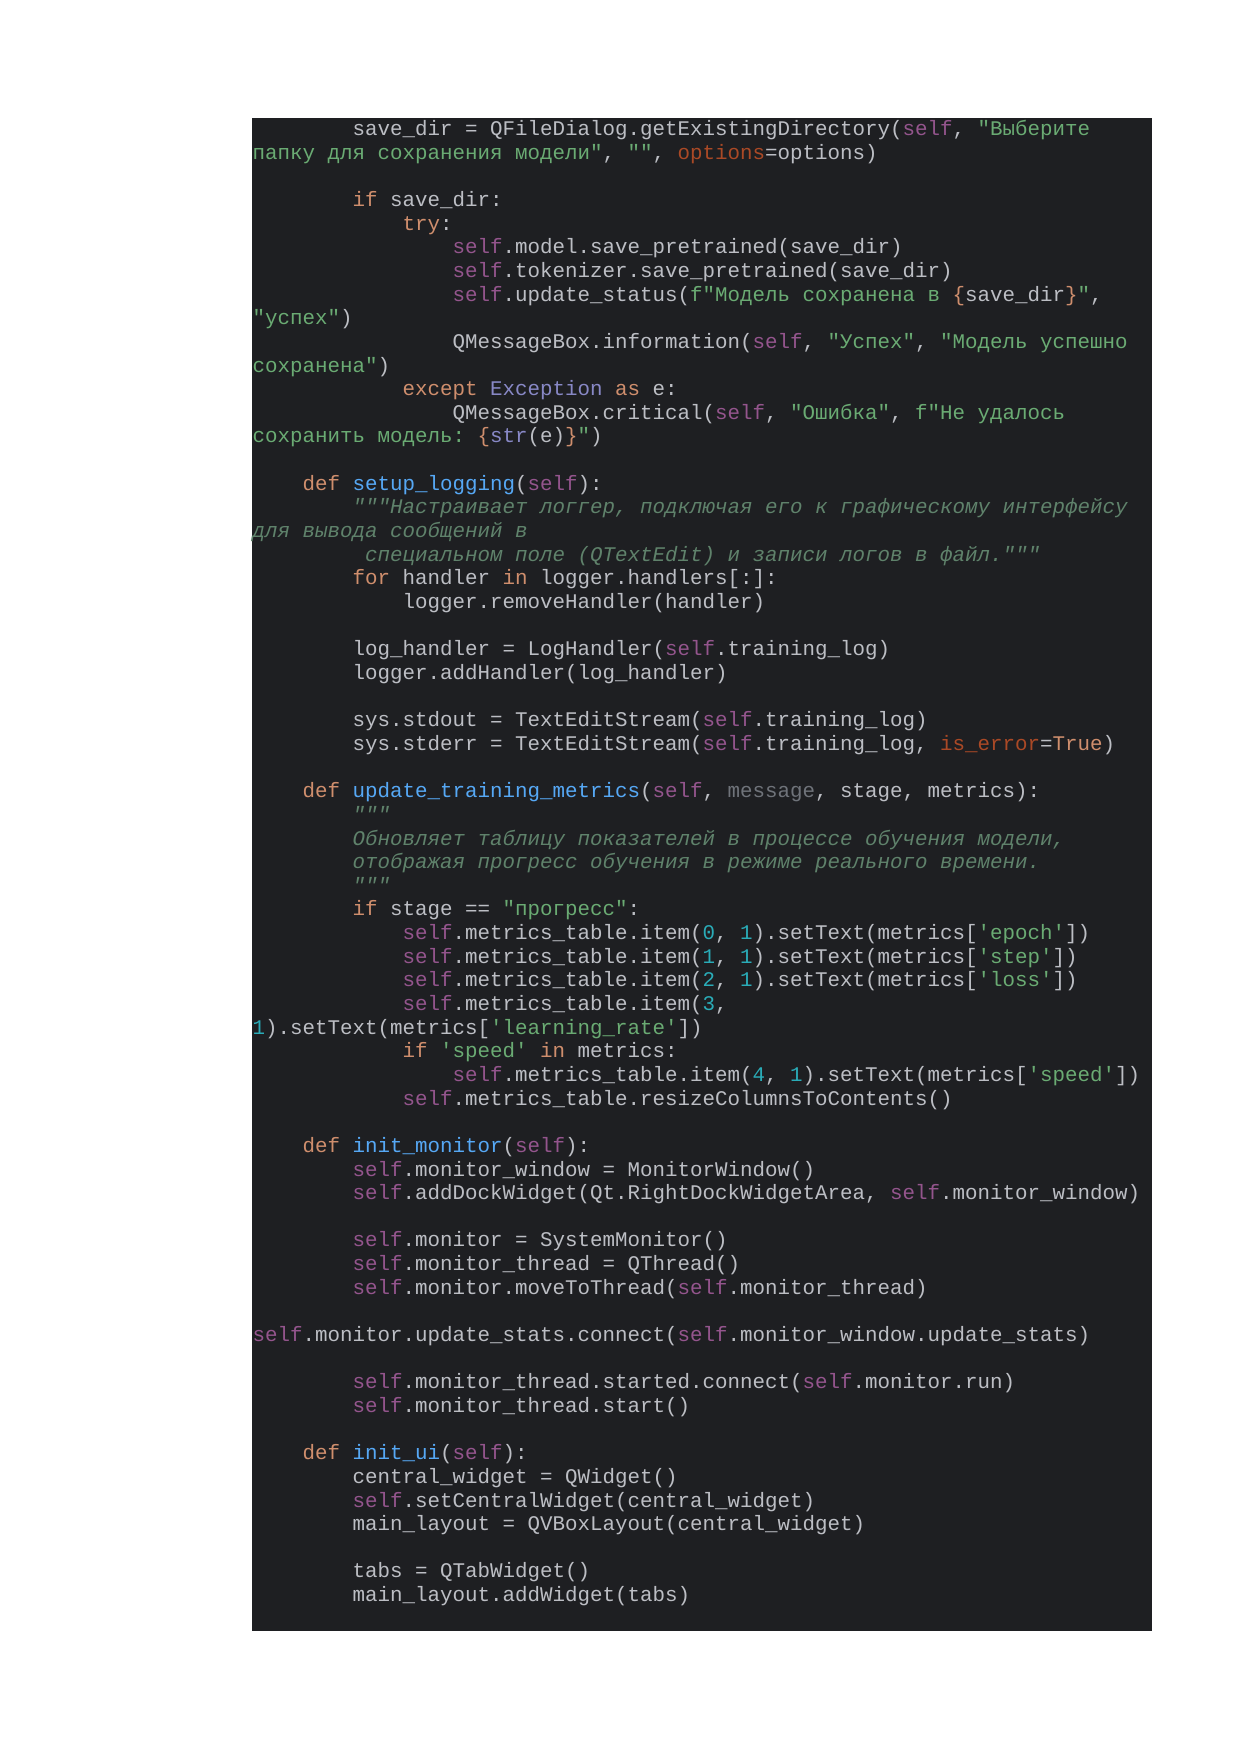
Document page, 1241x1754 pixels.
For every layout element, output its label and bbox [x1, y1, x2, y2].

list [252, 118, 1152, 1631]
